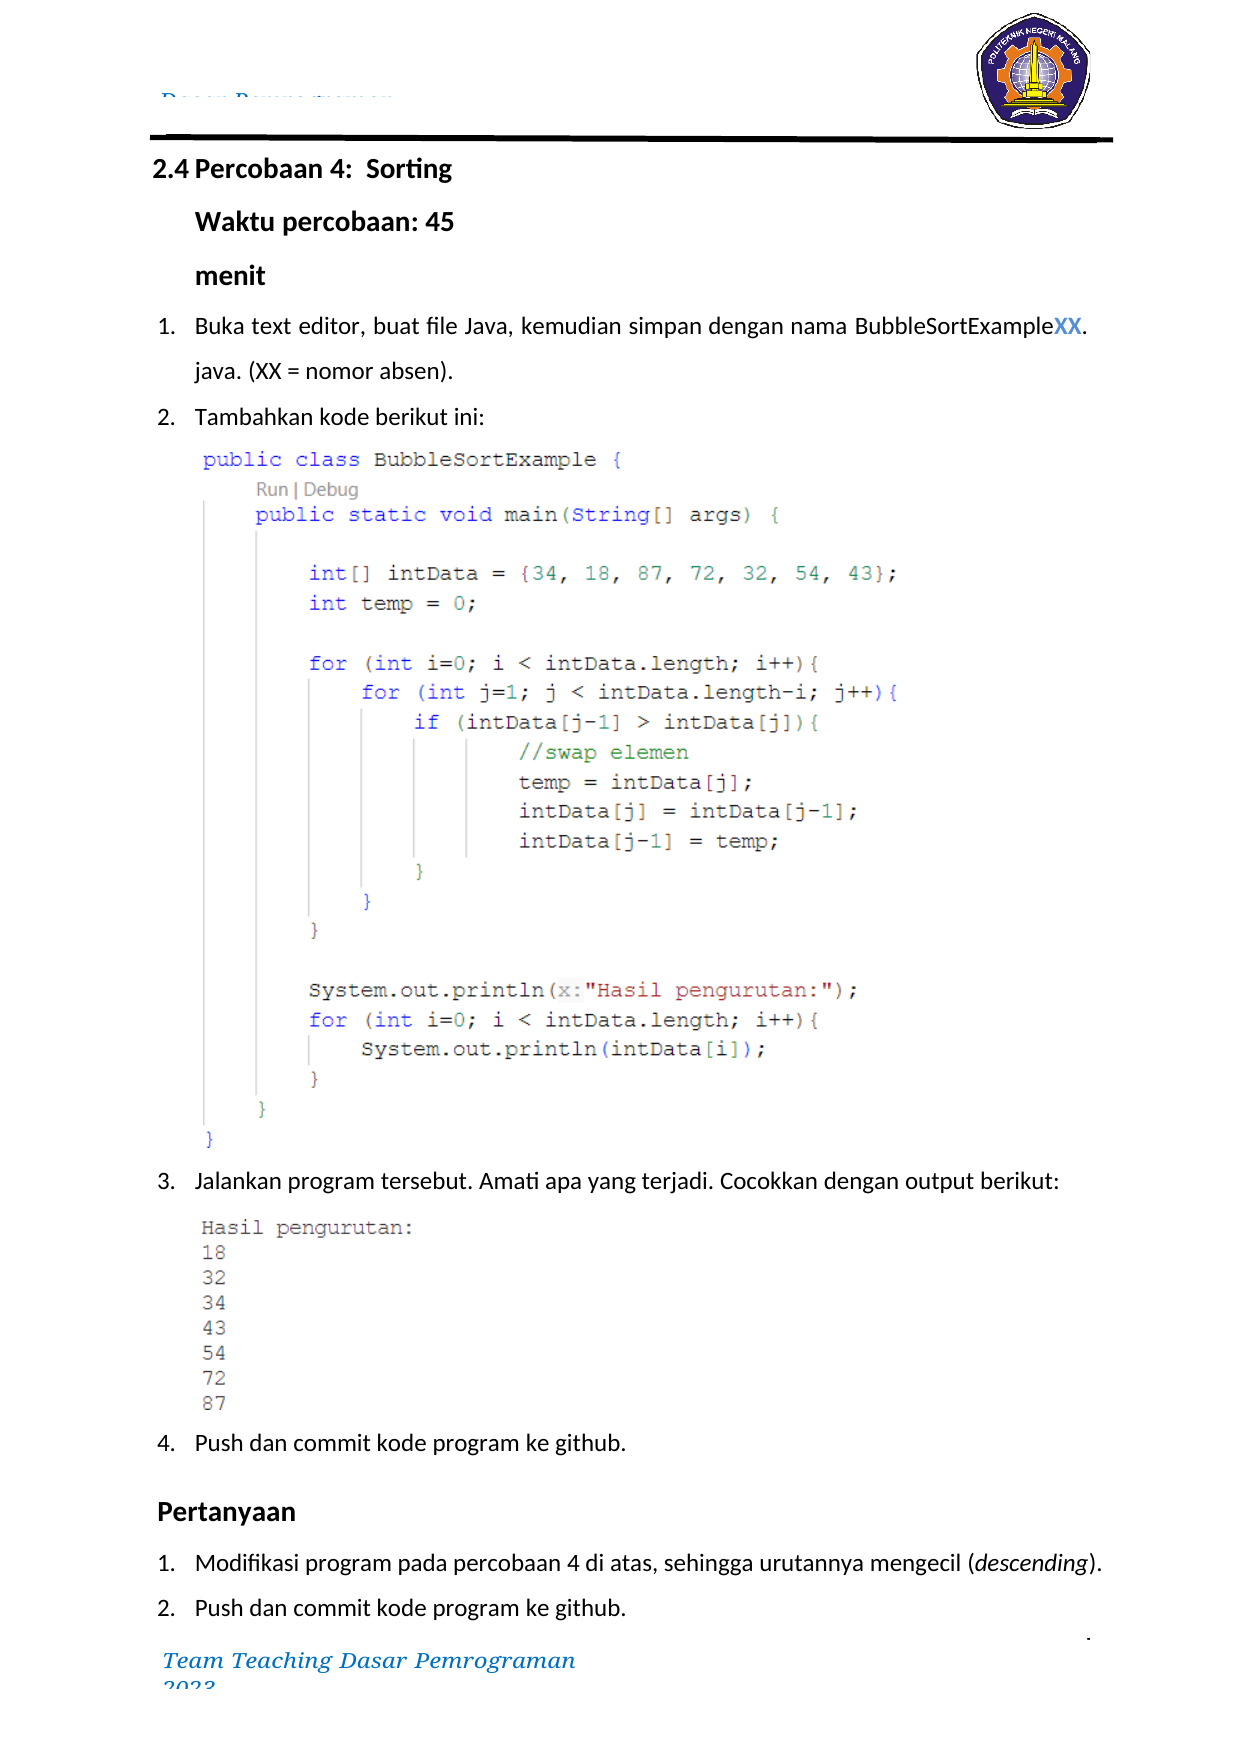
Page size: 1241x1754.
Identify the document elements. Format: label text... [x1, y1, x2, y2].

subtitle Percobaan 4: Sorting Waktu percobaan: 45 menit [152, 150, 532, 292]
list Modifikasi program pada percobaan 4 di atas, sehingga urutannya mengecil (descending). [157, 1547, 1134, 1577]
list Push dan commit kode program ke github. [157, 1233, 1134, 1457]
list Push dan commit kode program ke github. [157, 1592, 1134, 1623]
subtitle Pertanyaan [157, 1493, 1134, 1529]
picture [201, 1219, 411, 1410]
picture [976, 13, 1091, 129]
list Buka text editor, buat file Java, kemudian simpan dengan nama BubbleSortExampleXX. java. (XX = nomor absen). [157, 310, 1091, 386]
picture [203, 451, 897, 1148]
list Tambahkan kode berikut ini: [157, 401, 1134, 432]
